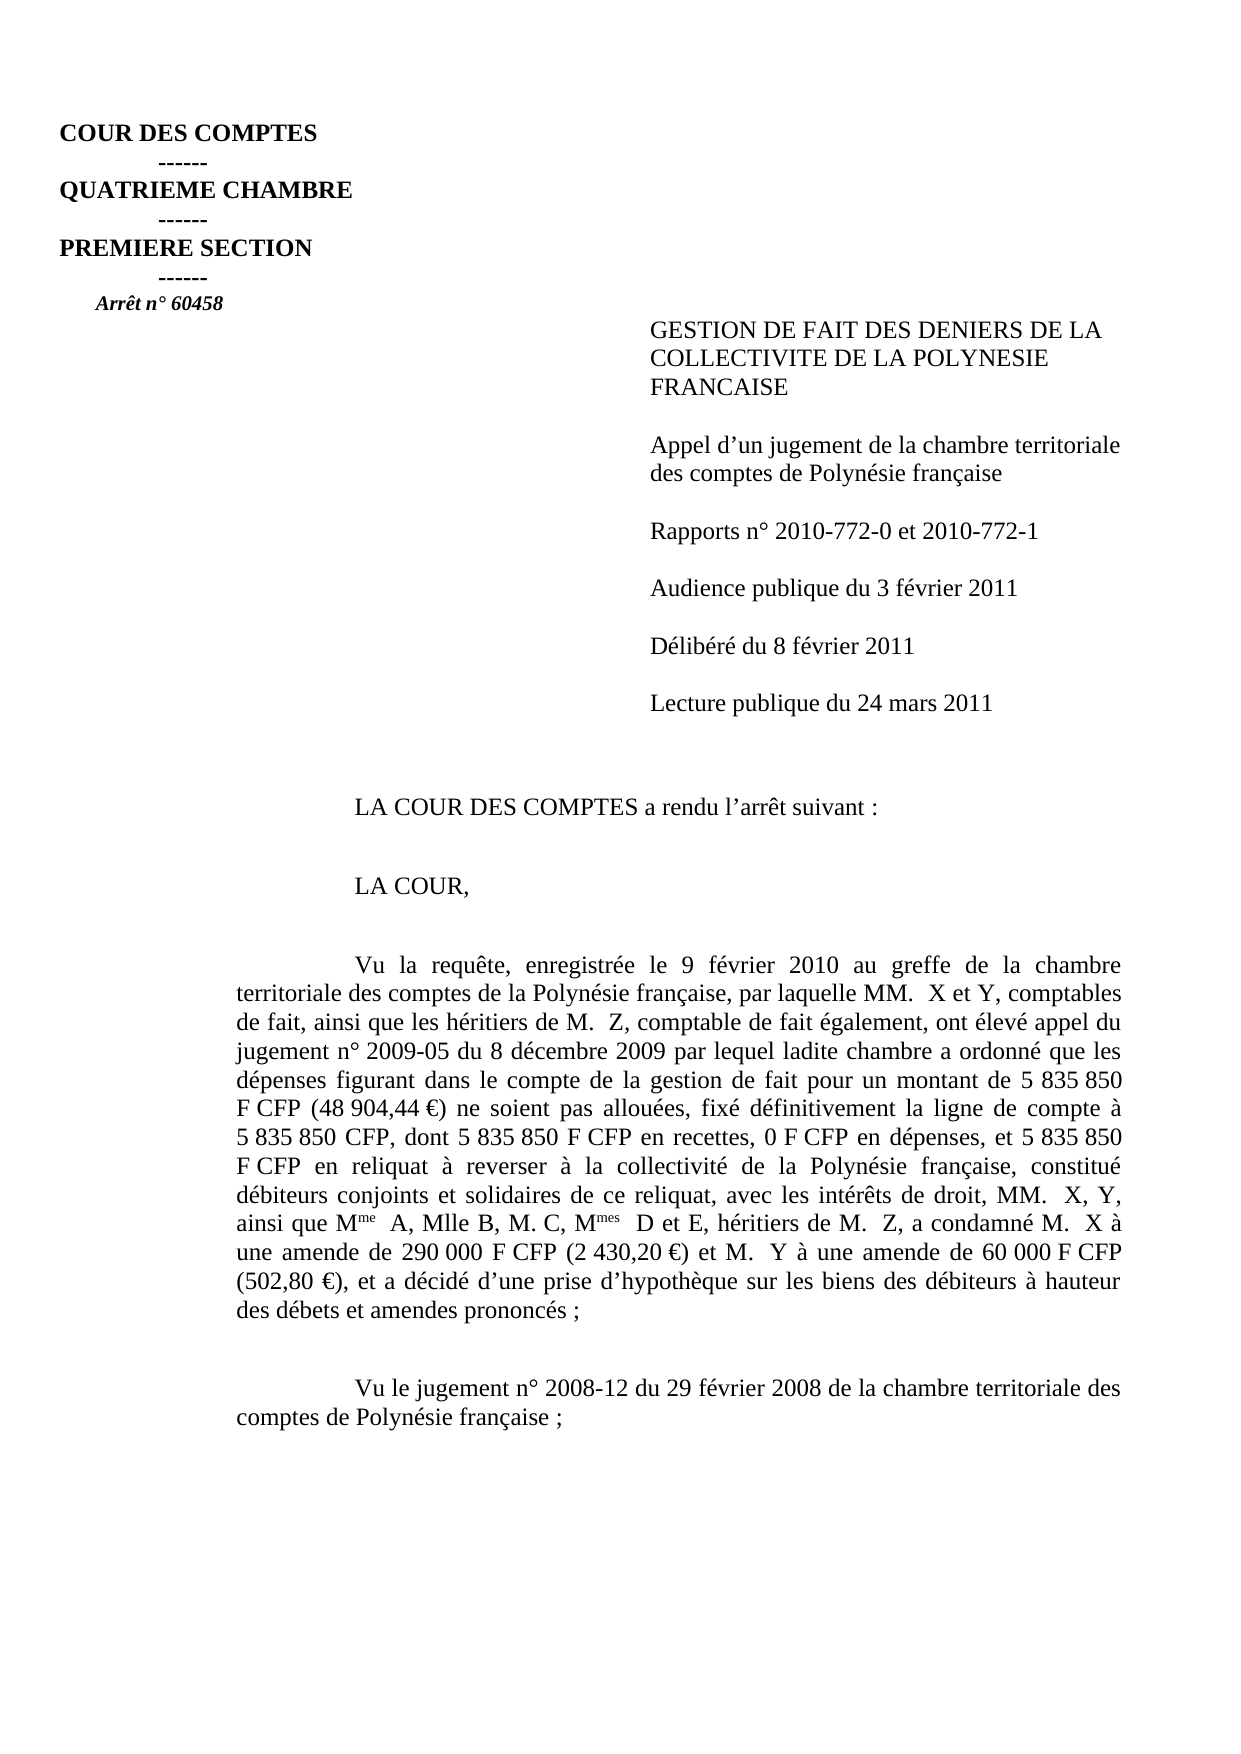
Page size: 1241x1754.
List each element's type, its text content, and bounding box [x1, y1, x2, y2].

text des comptes de Polynésie française [650, 458, 1152, 487]
text ------ [59, 147, 1122, 176]
text Lecture publique du 24 mars 2011 [650, 688, 1122, 717]
text QUATRIEME CHAMBRE [59, 176, 1122, 204]
text Délibéré du 8 février 2011 [650, 631, 1122, 660]
text Appel d’un jugement de la chambre territoriale [650, 430, 1152, 458]
text COUR DES COMPTES [59, 118, 1122, 147]
text Audience publique du 3 février 2011 [650, 573, 1122, 602]
text ------ [59, 262, 1122, 291]
text Vu la requête, enregistrée le 9 février 2010 au greffe de la chambre territoriale des comptes de la Polynésie française, par laquelle MM. X et Y, comptables de fait, ainsi que les héritiers de M. Z, comptable de fait également, ont élevé appel du jugement n° 2009-05 du 8 décembre 2009 par lequel ladite chambre a ordonné que les dépenses figurant dans le compte de la gestion de fait pour un montant de 5 835 850 F CFP (48 904,44 €) ne soient pas allouées, fixé définitivement la ligne de compte à 5 835 850 CFP, dont 5 835 850 F CFP en recettes, 0 F CFP en dépenses, et 5 835 850 F CFP en reliquat à reverser à la collectivité de la Polynésie française, constitué débiteurs conjoints et solidaires de ce reliquat, avec les intérêts de droit, MM. X, Y, ainsi que Mme A, Mlle B, M. C, Mmes D et E, héritiers de M. Z, a condamné M. X à une amende de 290 000 F CFP (2 430,20 €) et M. Y à une amende de 60 000 F CFP (502,80 €), et a décidé d’une prise d’hypothèque sur les biens des débiteurs à hauteur des débets et amendes prononcés ; [236, 950, 1122, 1323]
text GESTION DE FAIT DES DENIERS DE LA COLLECTIVITE DE LA POLYNESIE FRANCAISE [650, 315, 1152, 401]
text Rapports n° 2010-772-0 et 2010-772-1 [650, 516, 1122, 545]
text LA COUR DES COMPTES a rendu l’arrêt suivant : [236, 792, 1122, 821]
text PREMIERe SECTION [59, 233, 1122, 262]
text Vu le jugement n° 2008-12 du 29 février 2008 de la chambre territoriale des comptes de Polynésie française ; [236, 1373, 1122, 1431]
text LA COUR, [236, 871, 1122, 900]
text ------ [59, 204, 1122, 233]
text Arrêt n° 60458 [59, 291, 1122, 315]
